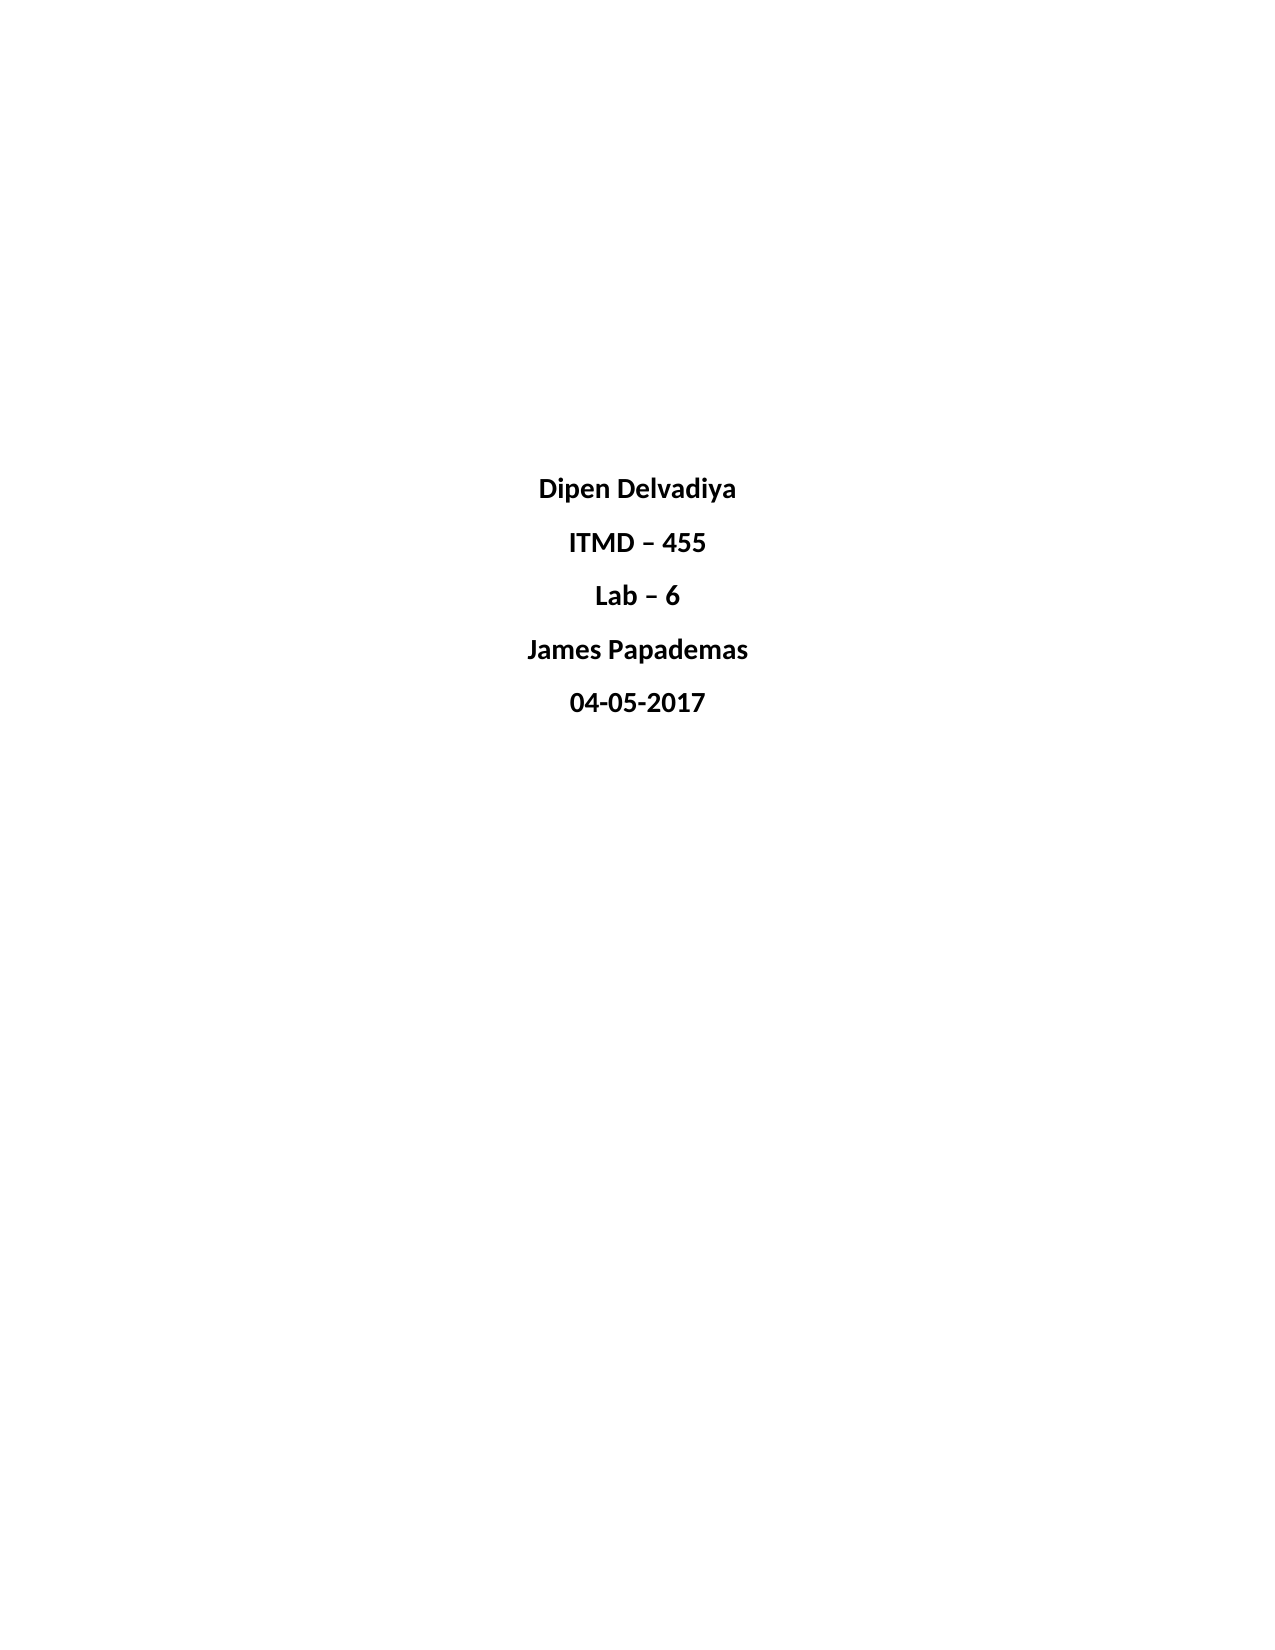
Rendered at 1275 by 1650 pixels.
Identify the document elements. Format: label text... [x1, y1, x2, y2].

text 04-05-2017 [150, 684, 1125, 720]
text Dipen Delvadiya [150, 471, 1125, 506]
text ITMD – 455 [150, 524, 1125, 560]
text Lab – 6 [150, 577, 1125, 613]
text James Papademas [150, 631, 1125, 667]
